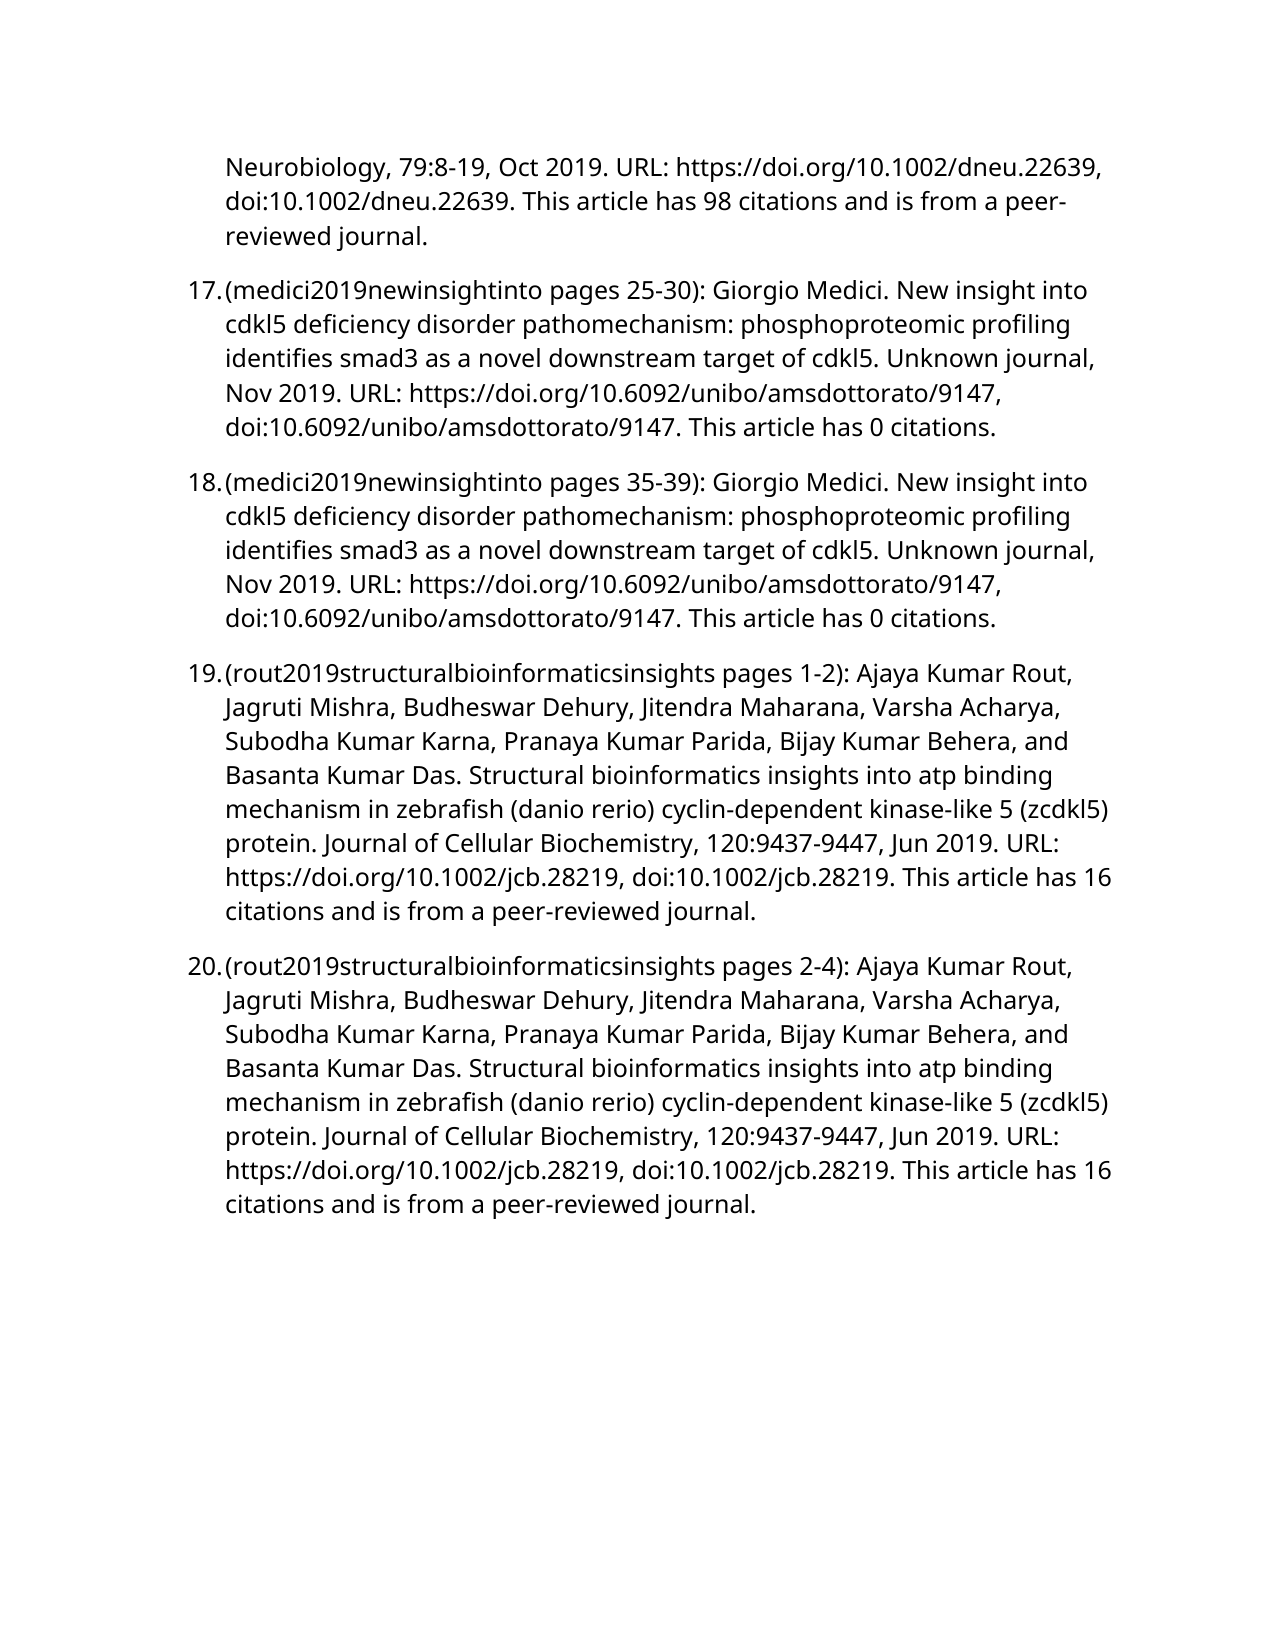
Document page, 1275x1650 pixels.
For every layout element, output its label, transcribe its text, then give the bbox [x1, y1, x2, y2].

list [187, 150, 1125, 252]
list (medici2019newinsightinto pages 25-30): Giorgio Medici. New insight into cdkl5 deficiency disorder pathomechanism: phosphoproteomic profiling identifies smad3 as a novel downstream target of cdkl5. Unknown journal, Nov 2019. URL: https://doi.org/10.6092/unibo/amsdottorato/9147, doi:10.6092/unibo/amsdottorato/9147. This article has 0 citations. [187, 273, 1125, 443]
list (rout2019structuralbioinformaticsinsights pages 1-2): Ajaya Kumar Rout, Jagruti Mishra, Budheswar Dehury, Jitendra Maharana, Varsha Acharya, Subodha Kumar Karna, Pranaya Kumar Parida, Bijay Kumar Behera, and Basanta Kumar Das. Structural bioinformatics insights into atp binding mechanism in zebrafish (danio rerio) cyclin‐dependent kinase‐like 5 (zcdkl5) protein. Journal of Cellular Biochemistry, 120:9437-9447, Jun 2019. URL: https://doi.org/10.1002/jcb.28219, doi:10.1002/jcb.28219. This article has 16 citations and is from a peer-reviewed journal. [187, 655, 1125, 928]
list (rout2019structuralbioinformaticsinsights pages 2-4): Ajaya Kumar Rout, Jagruti Mishra, Budheswar Dehury, Jitendra Maharana, Varsha Acharya, Subodha Kumar Karna, Pranaya Kumar Parida, Bijay Kumar Behera, and Basanta Kumar Das. Structural bioinformatics insights into atp binding mechanism in zebrafish (danio rerio) cyclin‐dependent kinase‐like 5 (zcdkl5) protein. Journal of Cellular Biochemistry, 120:9437-9447, Jun 2019. URL: https://doi.org/10.1002/jcb.28219, doi:10.1002/jcb.28219. This article has 16 citations and is from a peer-reviewed journal. [187, 949, 1125, 1221]
list (medici2019newinsightinto pages 35-39): Giorgio Medici. New insight into cdkl5 deficiency disorder pathomechanism: phosphoproteomic profiling identifies smad3 as a novel downstream target of cdkl5. Unknown journal, Nov 2019. URL: https://doi.org/10.6092/unibo/amsdottorato/9147, doi:10.6092/unibo/amsdottorato/9147. This article has 0 citations. [187, 464, 1125, 634]
